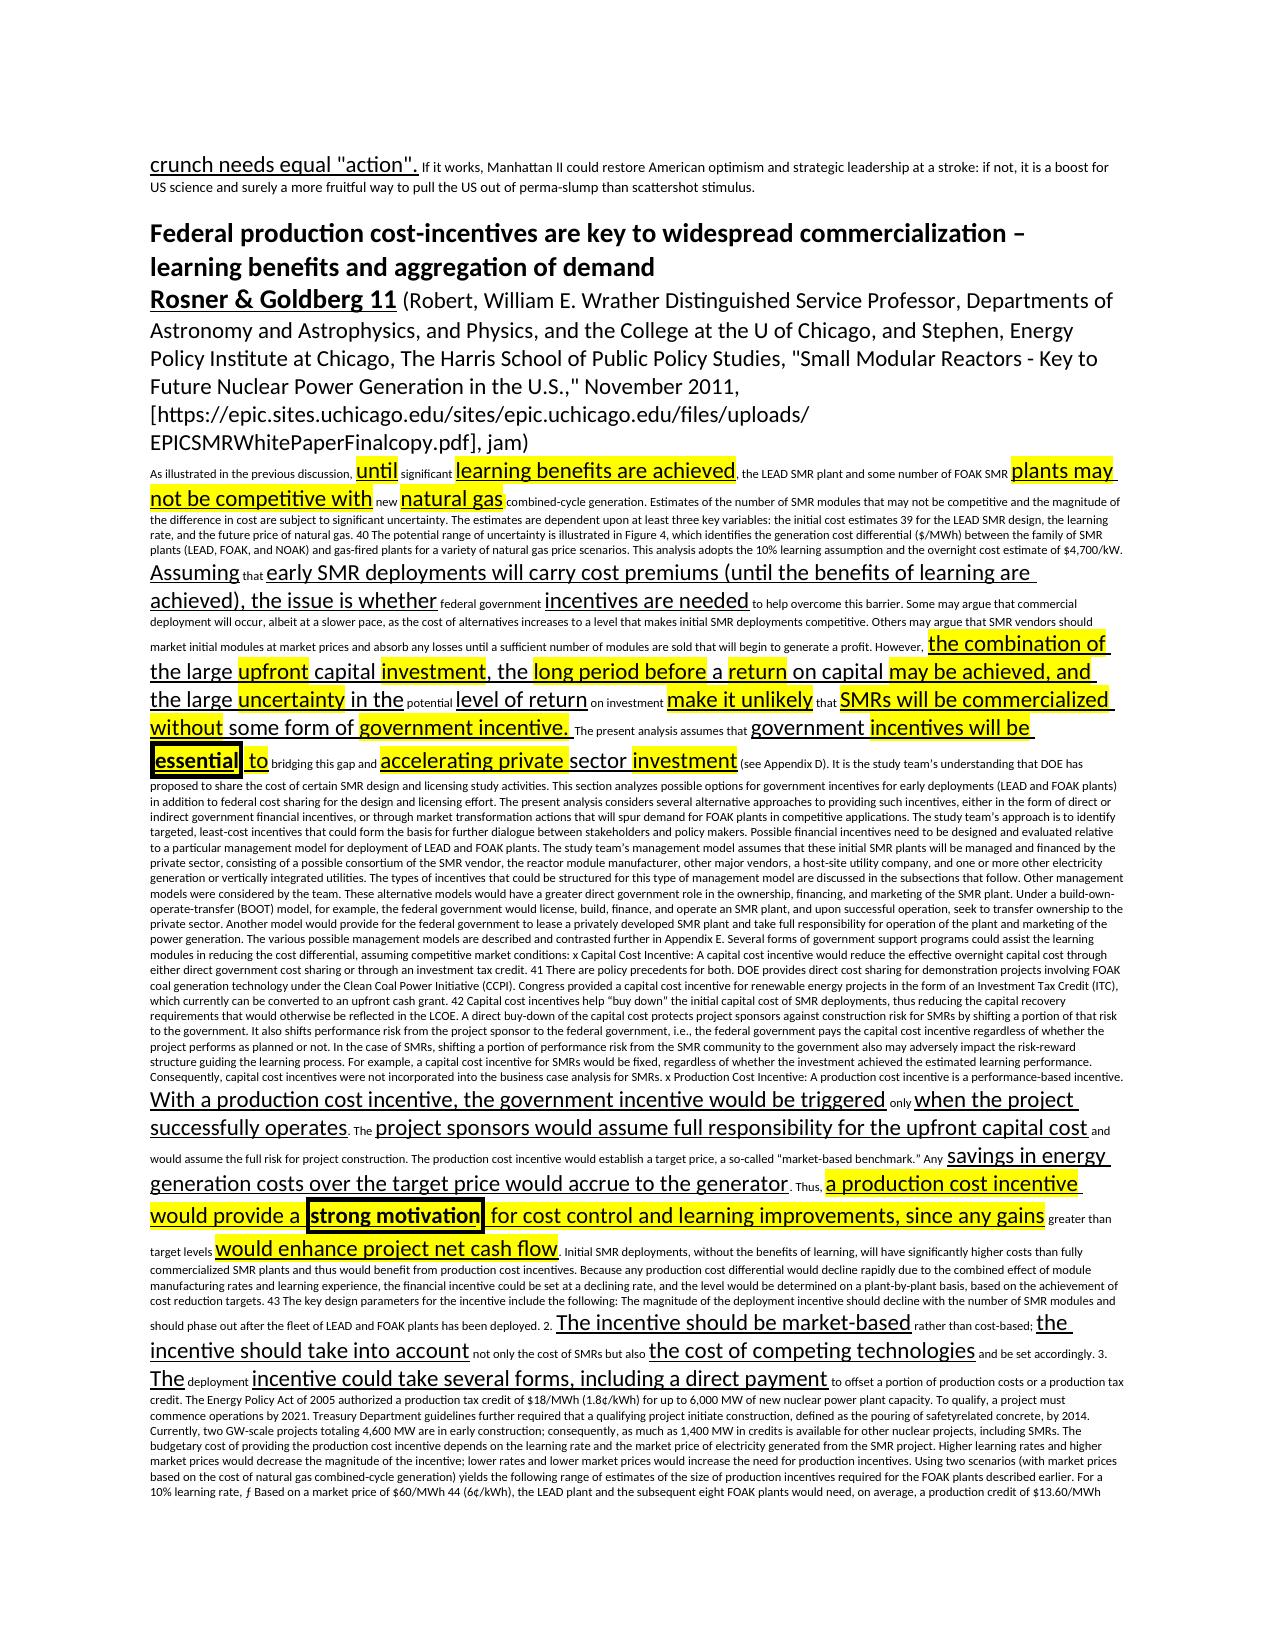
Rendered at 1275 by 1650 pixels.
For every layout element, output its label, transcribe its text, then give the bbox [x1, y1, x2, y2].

subtitle Federal production cost-incentives are key to widespread commercialization – learning benefits and aggregation of demand [150, 217, 1125, 283]
text Rosner & Goldberg 11 (Robert, William E. Wrather Distinguished Service Professor, Departments of Astronomy and Astrophysics, and Physics, and the College at the U of Chicago, and Stephen, Energy Policy Institute at Chicago, The Harris School of Public Policy Studies, "Small Modular Reactors - Key to Future Nuclear Power Generation in the U.S.," November 2011, [https://epic.sites.uchicago.edu/sites/epic.uchicago.edu/files/uploads/EPICSMRWhitePaperFinalcopy.pdf], jam) [150, 283, 1125, 456]
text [150, 456, 1125, 1499]
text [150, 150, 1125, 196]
